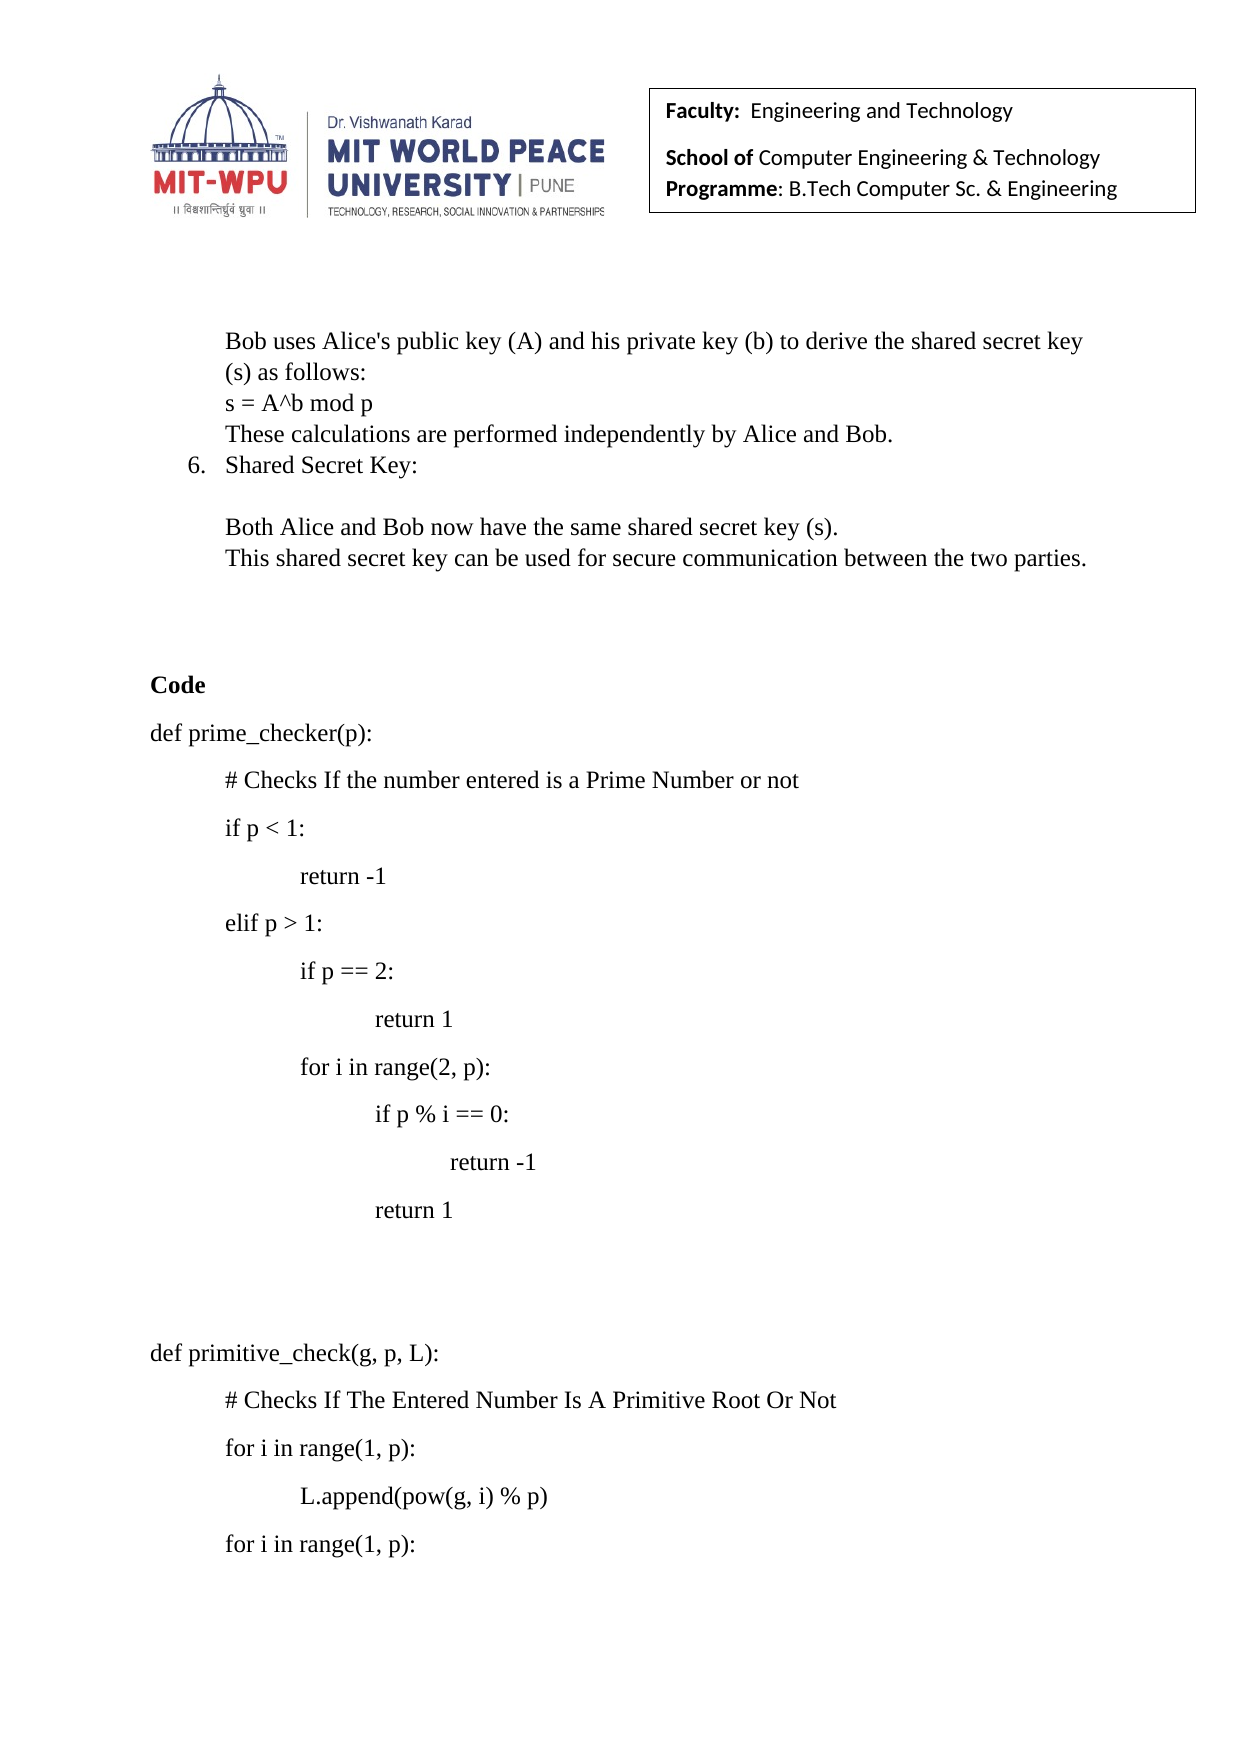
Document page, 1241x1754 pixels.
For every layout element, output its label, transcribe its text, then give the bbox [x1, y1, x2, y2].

text # Checks If the number entered is a Prime Number or not [150, 765, 1090, 794]
text L.append(pow(g, i) % p) [150, 1481, 1090, 1510]
text for i in range(2, p): [150, 1052, 1090, 1080]
text def primitive_check(g, p, L): [150, 1338, 1090, 1367]
text Code [150, 670, 1090, 699]
list Both Alice and Bob now have the same shared secret key (s). [225, 512, 1090, 541]
list These calculations are performed independently by Alice and Bob. [225, 419, 1090, 448]
list s = A^b mod p [225, 388, 1090, 417]
text for i in range(1, p): [150, 1433, 1090, 1462]
text return 1 [150, 1004, 1090, 1033]
text elif p > 1: [150, 908, 1090, 937]
picture [150, 73, 605, 218]
text return -1 [150, 861, 1090, 889]
text def prime_checker(p): [150, 718, 1090, 746]
list This shared secret key can be used for secure communication between the two parties. [225, 543, 1090, 572]
list Shared Secret Key: [187, 450, 1090, 479]
list Bob uses Alice's public key (A) and his private key (b) to derive the shared secret key (s) as follows: [225, 326, 1090, 386]
text return -1 [150, 1147, 1090, 1176]
text if p < 1: [150, 813, 1090, 842]
text return 1 [150, 1195, 1090, 1223]
text if p % i == 0: [150, 1099, 1090, 1128]
text # Checks If The Entered Number Is A Primitive Root Or Not [150, 1386, 1090, 1414]
text if p == 2: [150, 956, 1090, 985]
text for i in range(1, p): [150, 1529, 1090, 1557]
